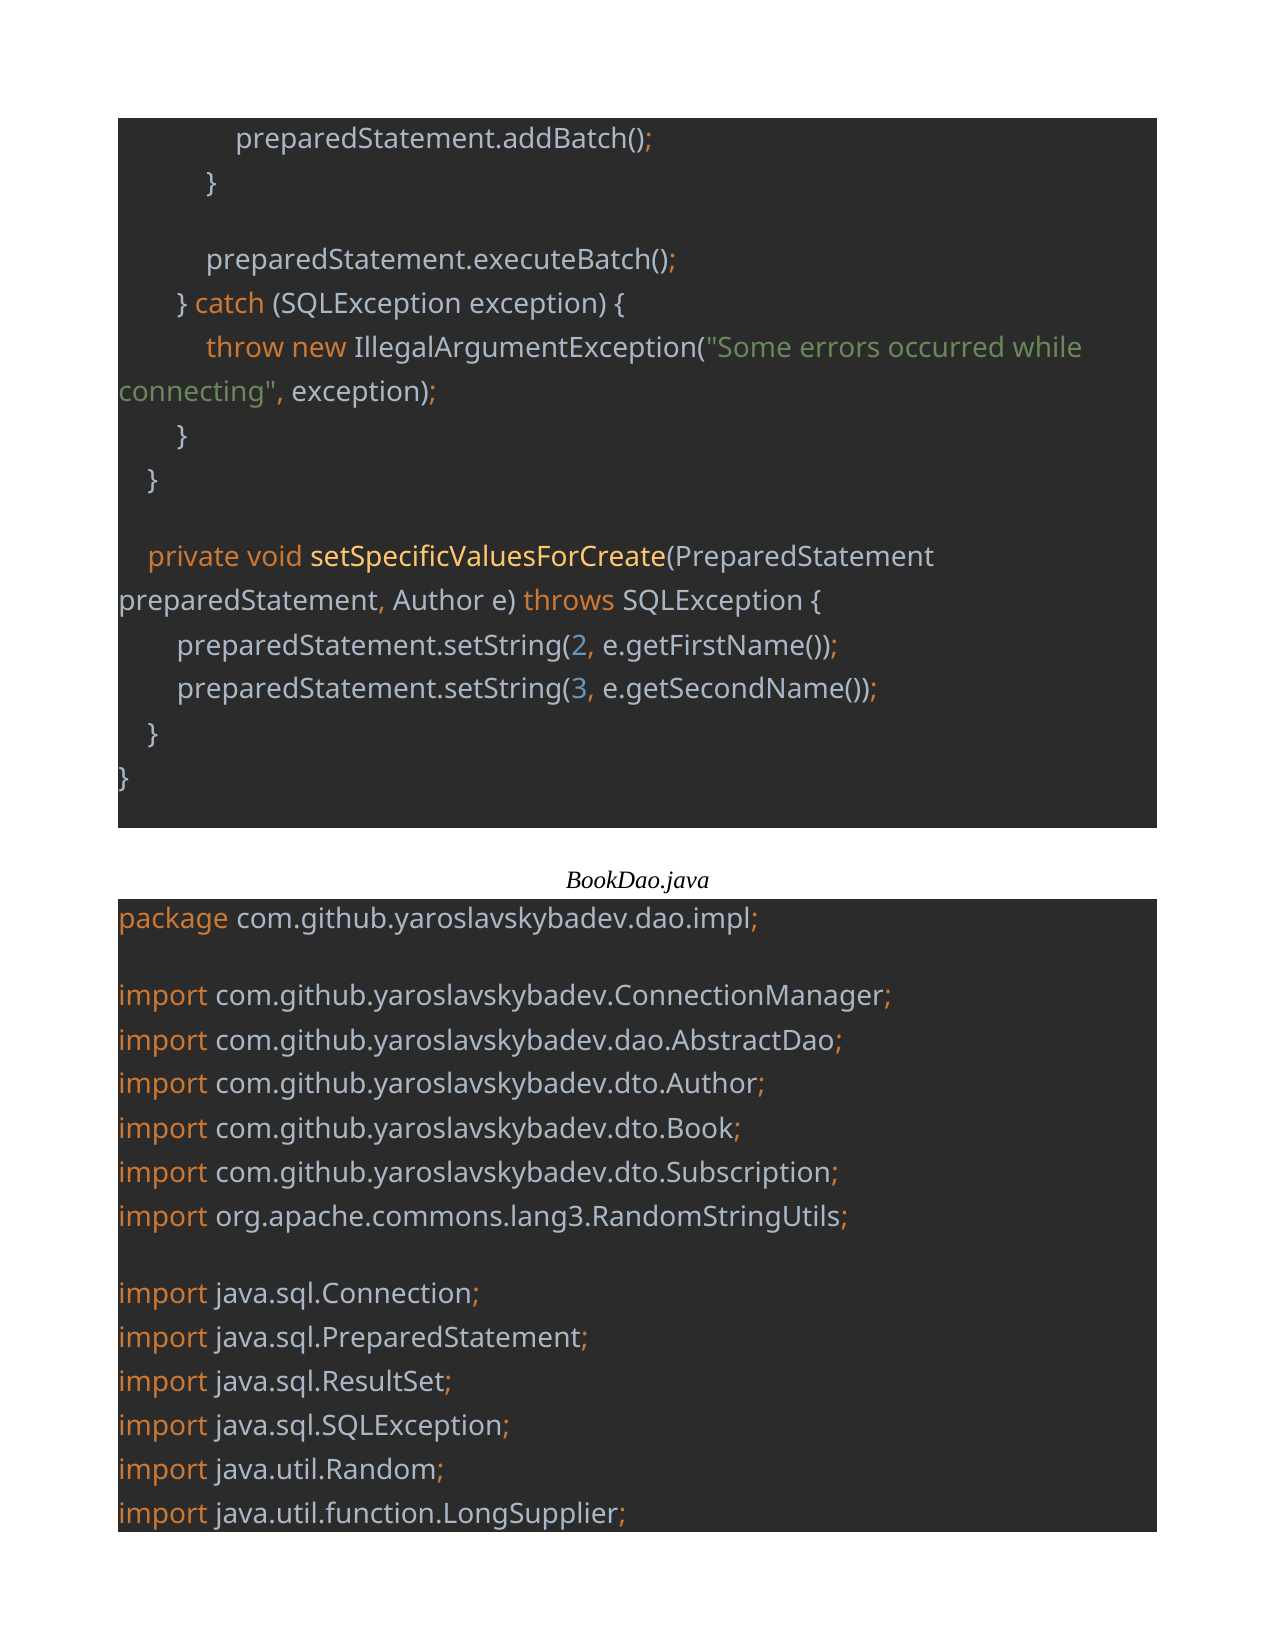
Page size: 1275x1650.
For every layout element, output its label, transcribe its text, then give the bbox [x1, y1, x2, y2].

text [118, 899, 1157, 1532]
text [118, 118, 1157, 828]
text BookDao.java [118, 866, 1157, 894]
